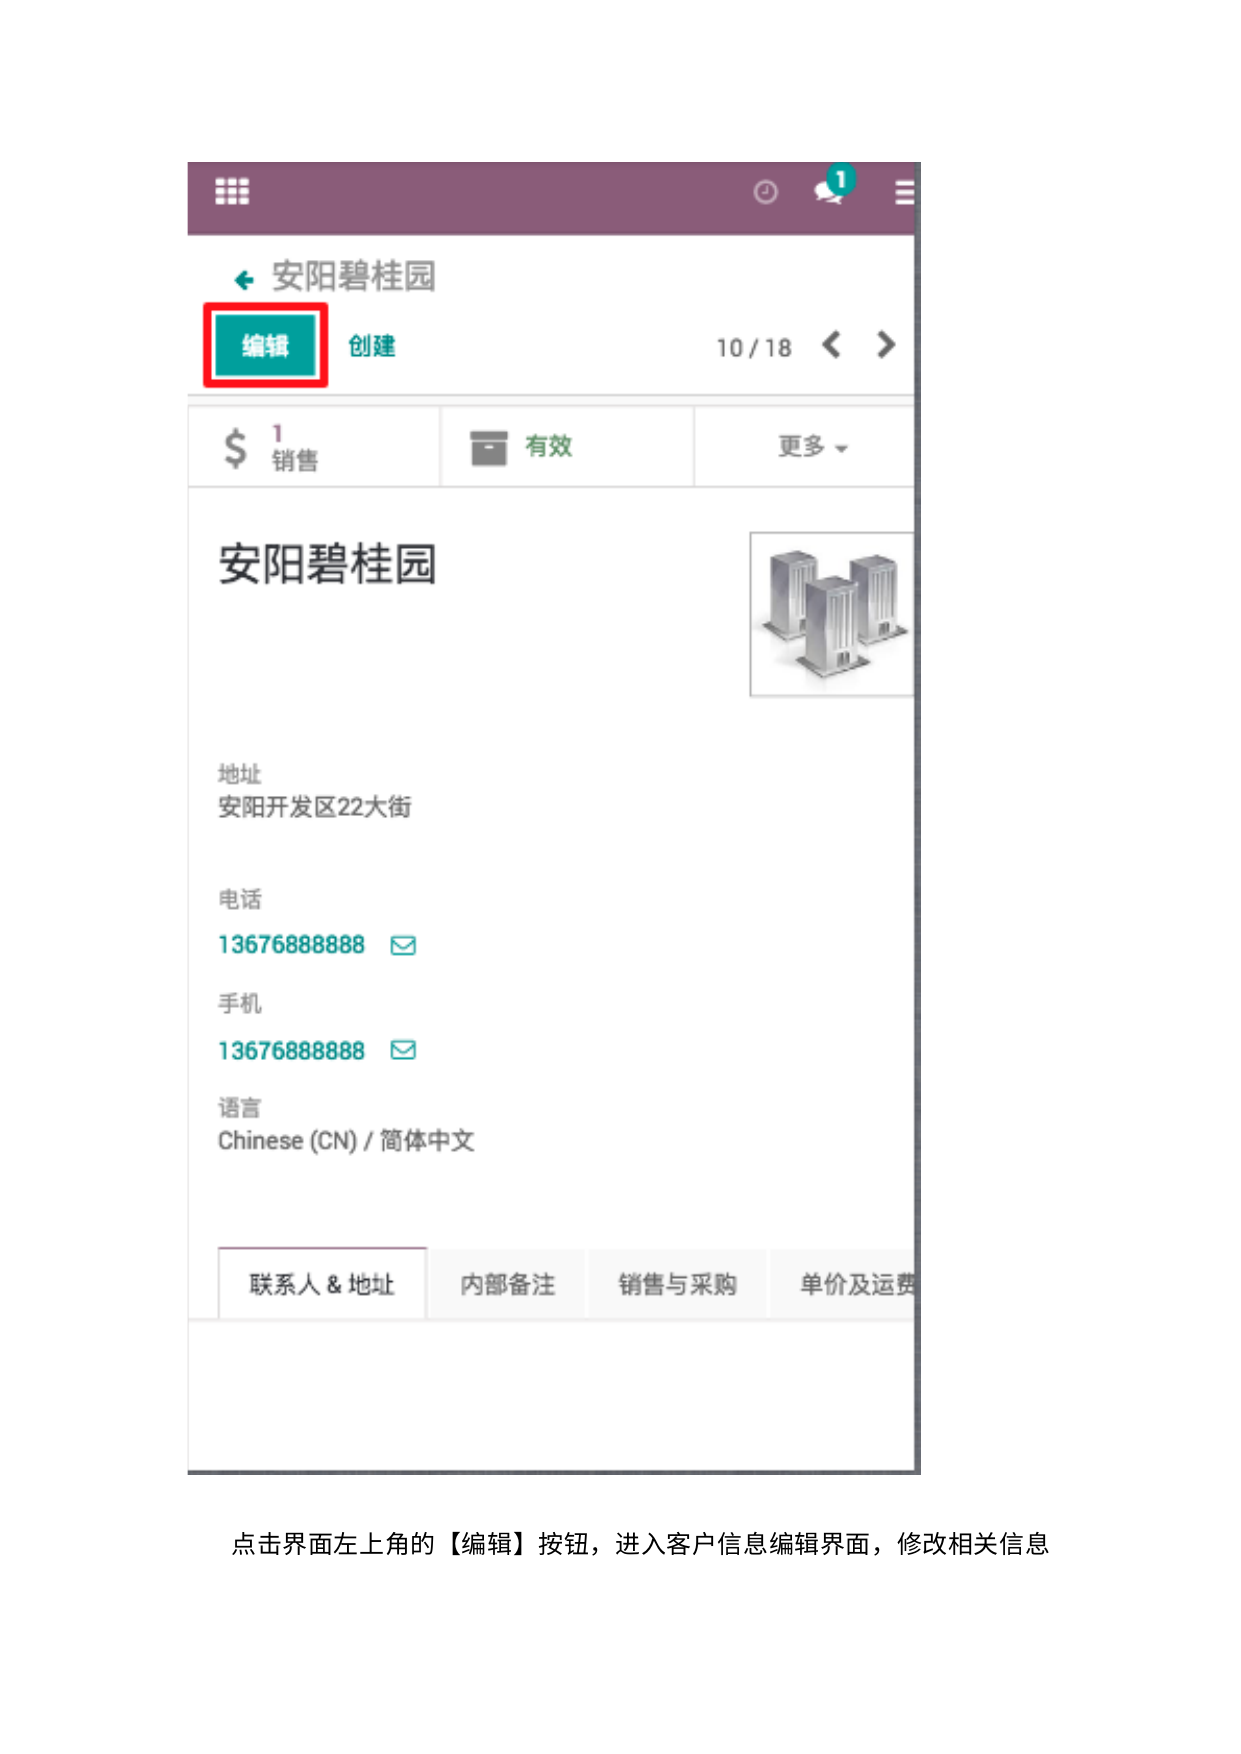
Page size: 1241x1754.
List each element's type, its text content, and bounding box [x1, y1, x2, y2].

text 点击界面左上角的【编辑】按钮，进入客户信息编辑界面，修改相关信息后，点击保存按钮，即可保存修改后的客户信息。 [187, 1510, 1053, 1575]
picture [187, 162, 921, 1475]
